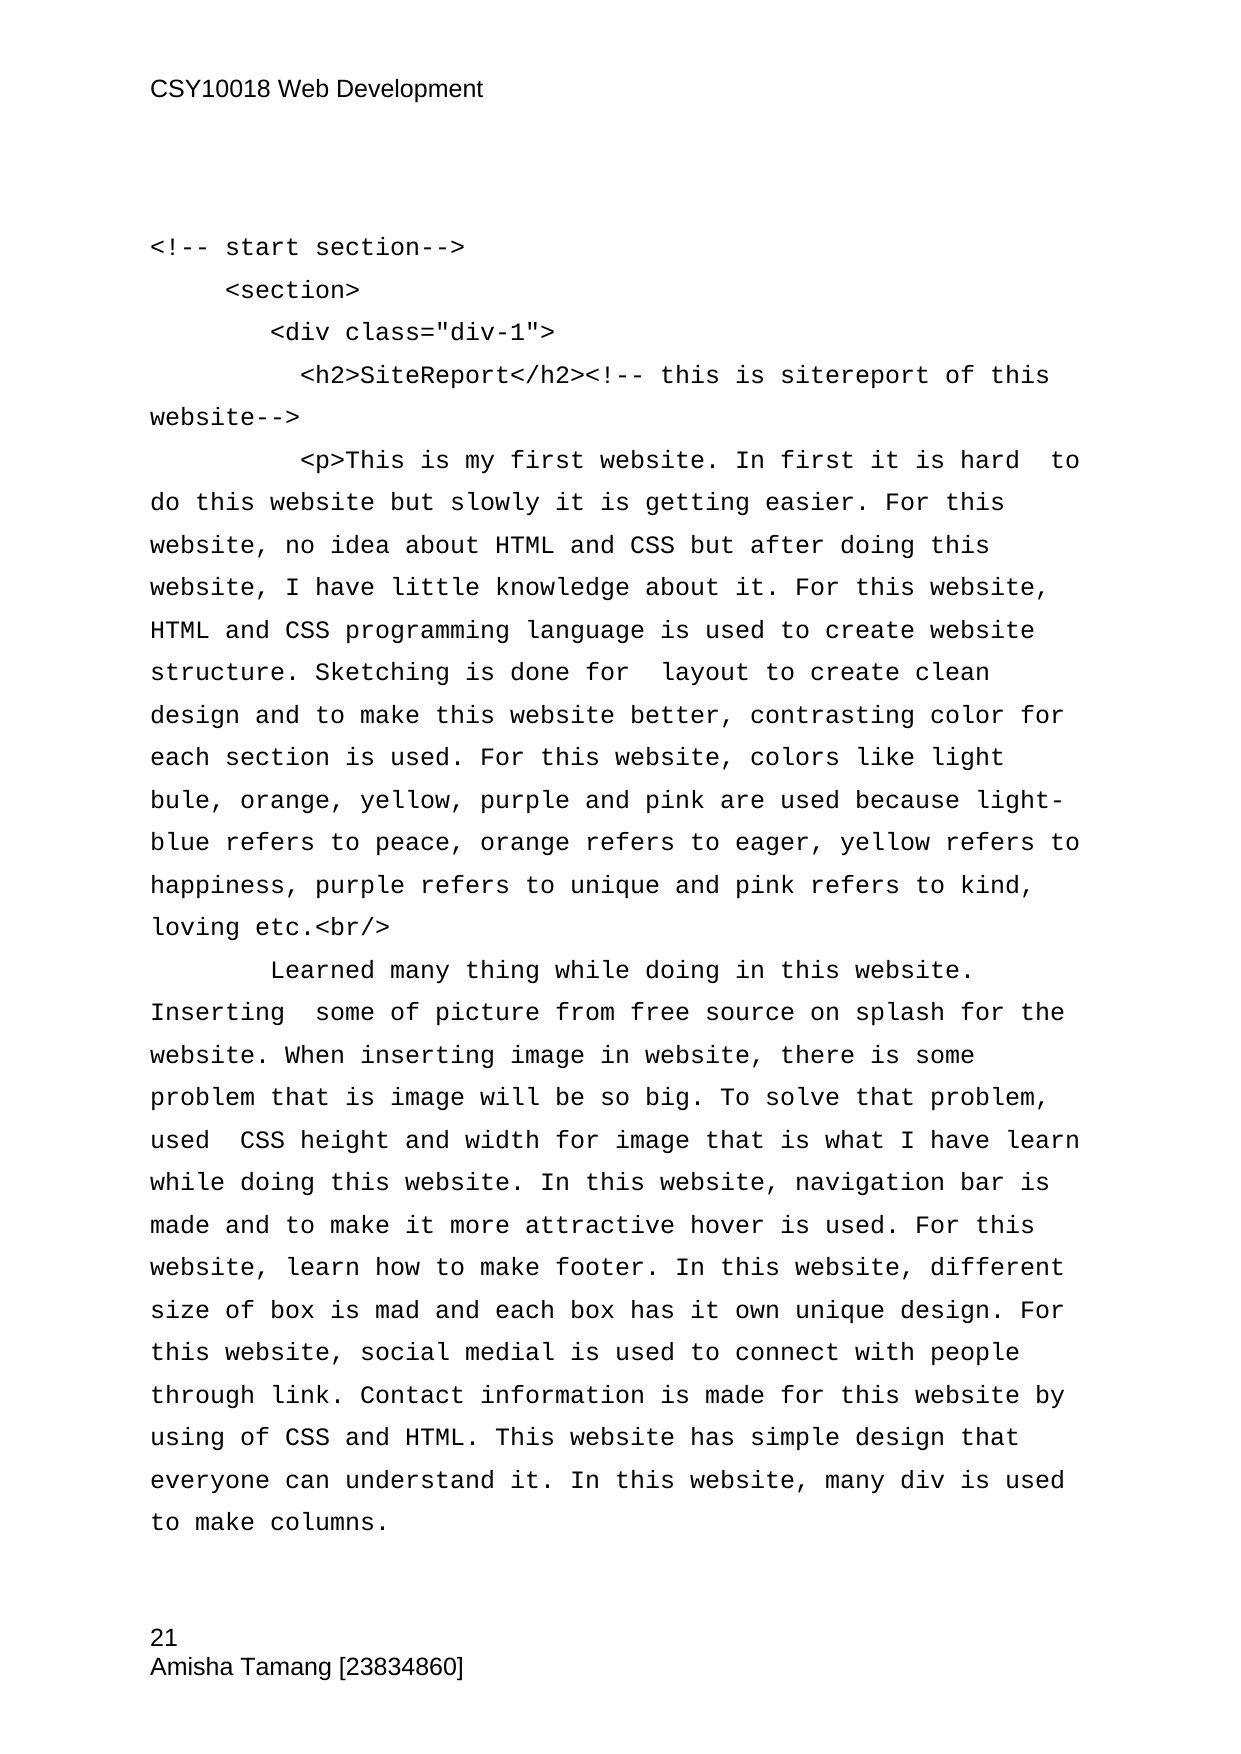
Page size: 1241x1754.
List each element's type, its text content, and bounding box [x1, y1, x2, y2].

text <p>This is my first website. In first it is hard to do this website but slowly it is getting easier. For this website, no idea about HTML and CSS but after doing this website, I have little knowledge about it. For this website, HTML and CSS programming language is used to create website structure. Sketching is done for layout to create clean design and to make this website better, contrasting color for each section is used. For this website, colors like light bule, orange, yellow, purple and pink are used because light-blue refers to peace, orange refers to eager, yellow refers to happiness, purple refers to unique and pink refers to kind, loving etc.<br/> [150, 447, 1090, 943]
text <section> [150, 277, 1090, 306]
text <div class="div-1"> [150, 320, 1090, 348]
text <!-- start section--> [150, 235, 1090, 263]
text Learned many thing while doing in this website. Inserting some of picture from free source on splash for the website. When inserting image in website, there is some problem that is image will be so big. To solve that problem, used CSS height and width for image that is what I have learn while doing this website. In this website, navigation bar is made and to make it more attractive hover is used. For this website, learn how to make footer. In this website, different size of box is mad and each box has it own unique design. For this website, social medial is used to connect with people through link. Contact information is made for this website by using of CSS and HTML. This website has simple design that everyone can understand it. In this website, many div is used to make columns. [150, 957, 1090, 1538]
text <h2>SiteReport</h2><!-- this is sitereport of this website--> [150, 362, 1090, 433]
